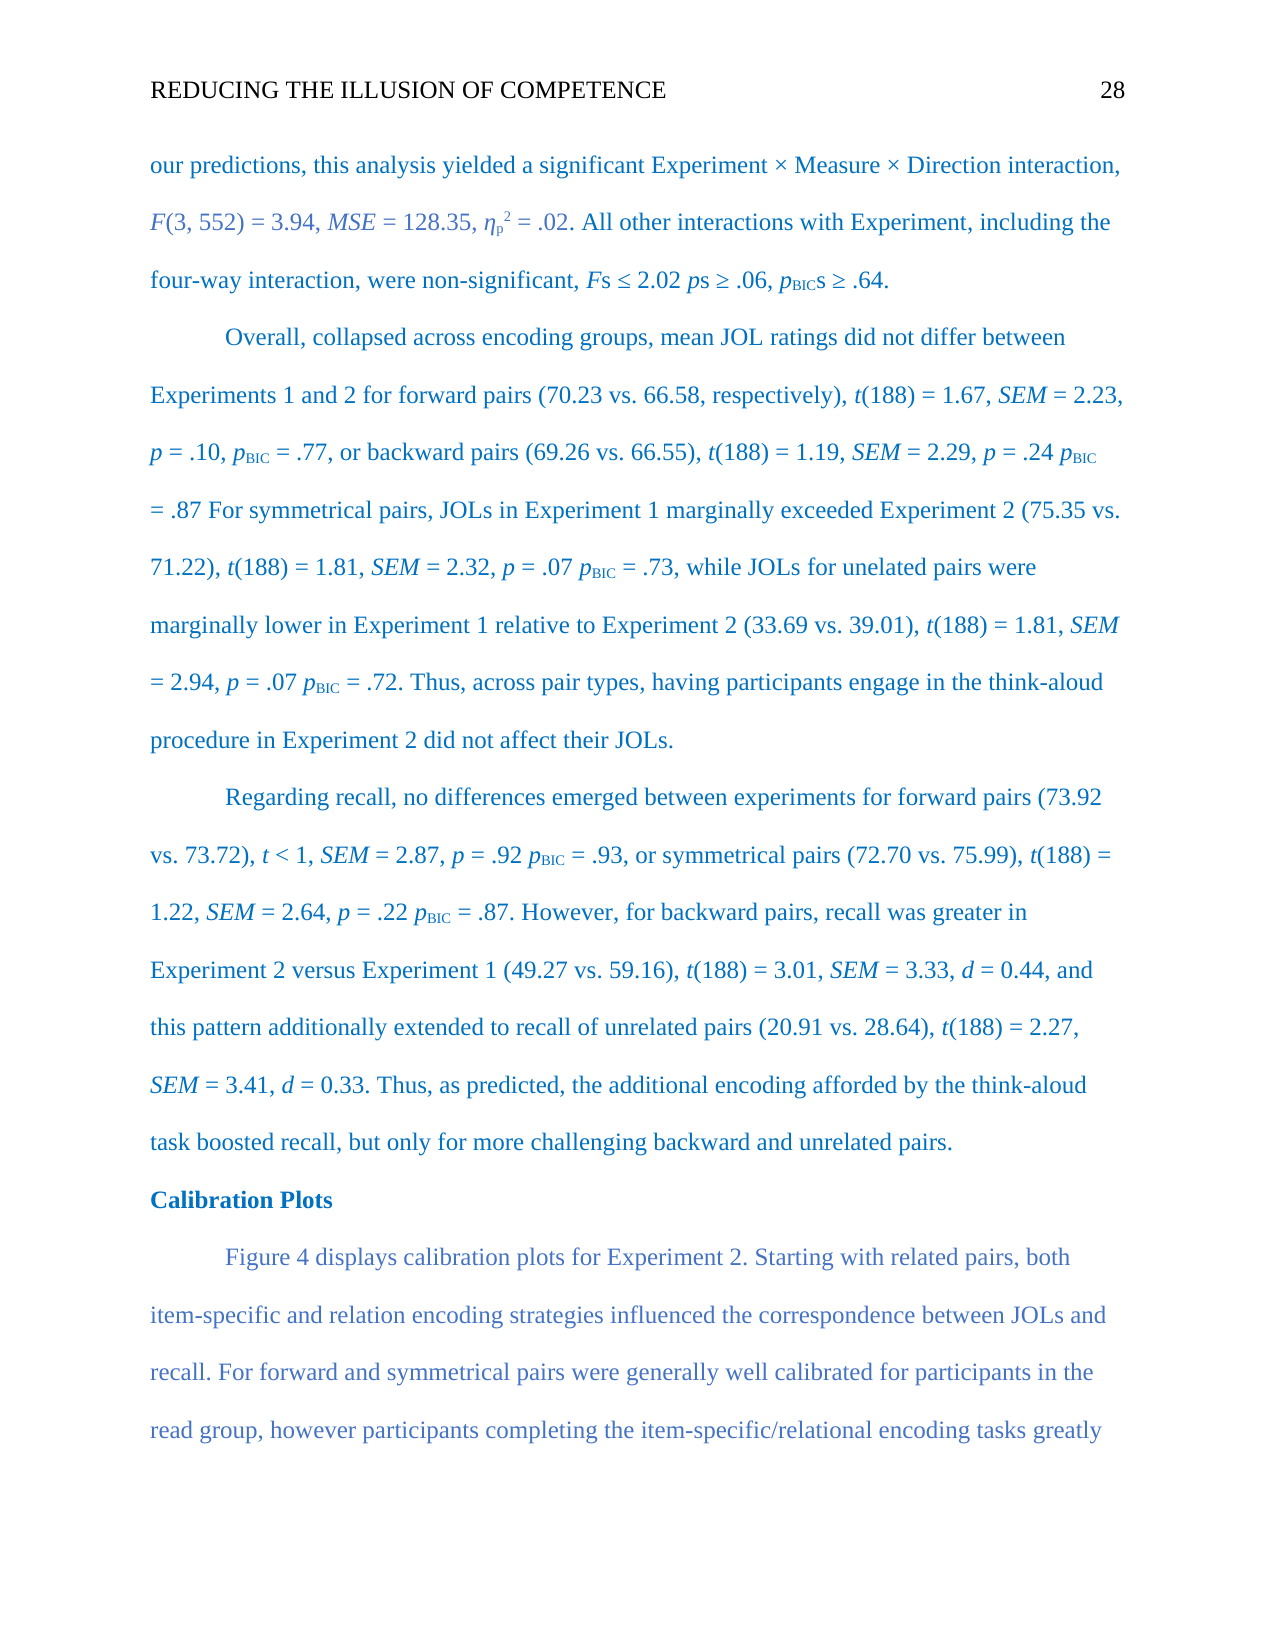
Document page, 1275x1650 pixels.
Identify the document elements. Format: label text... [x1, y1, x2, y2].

text Calibration Plots [150, 1185, 1125, 1214]
text Overall, collapsed across encoding groups, mean JOL ratings did not differ between Experiments 1 and 2 for forward pairs (70.23 vs. 66.58, respectively), t(188) = 1.67, SEM = 2.23, p = .10, pbic = .77, or backward pairs (69.26 vs. 66.55), t(188) = 1.19, SEM = 2.29, p = .24 pbic = .87 For symmetrical pairs, JOLs in Experiment 1 marginally exceeded Experiment 2 (75.35 vs. 71.22), t(188) = 1.81, SEM = 2.32, p = .07 pbic = .73, while JOLs for unelated pairs were marginally lower in Experiment 1 relative to Experiment 2 (33.69 vs. 39.01), t(188) = 1.81, SEM = 2.94, p = .07 pbic = .72. Thus, across pair types, having participants engage in the think-aloud procedure in Experiment 2 did not affect their JOLs. [150, 322, 1125, 754]
